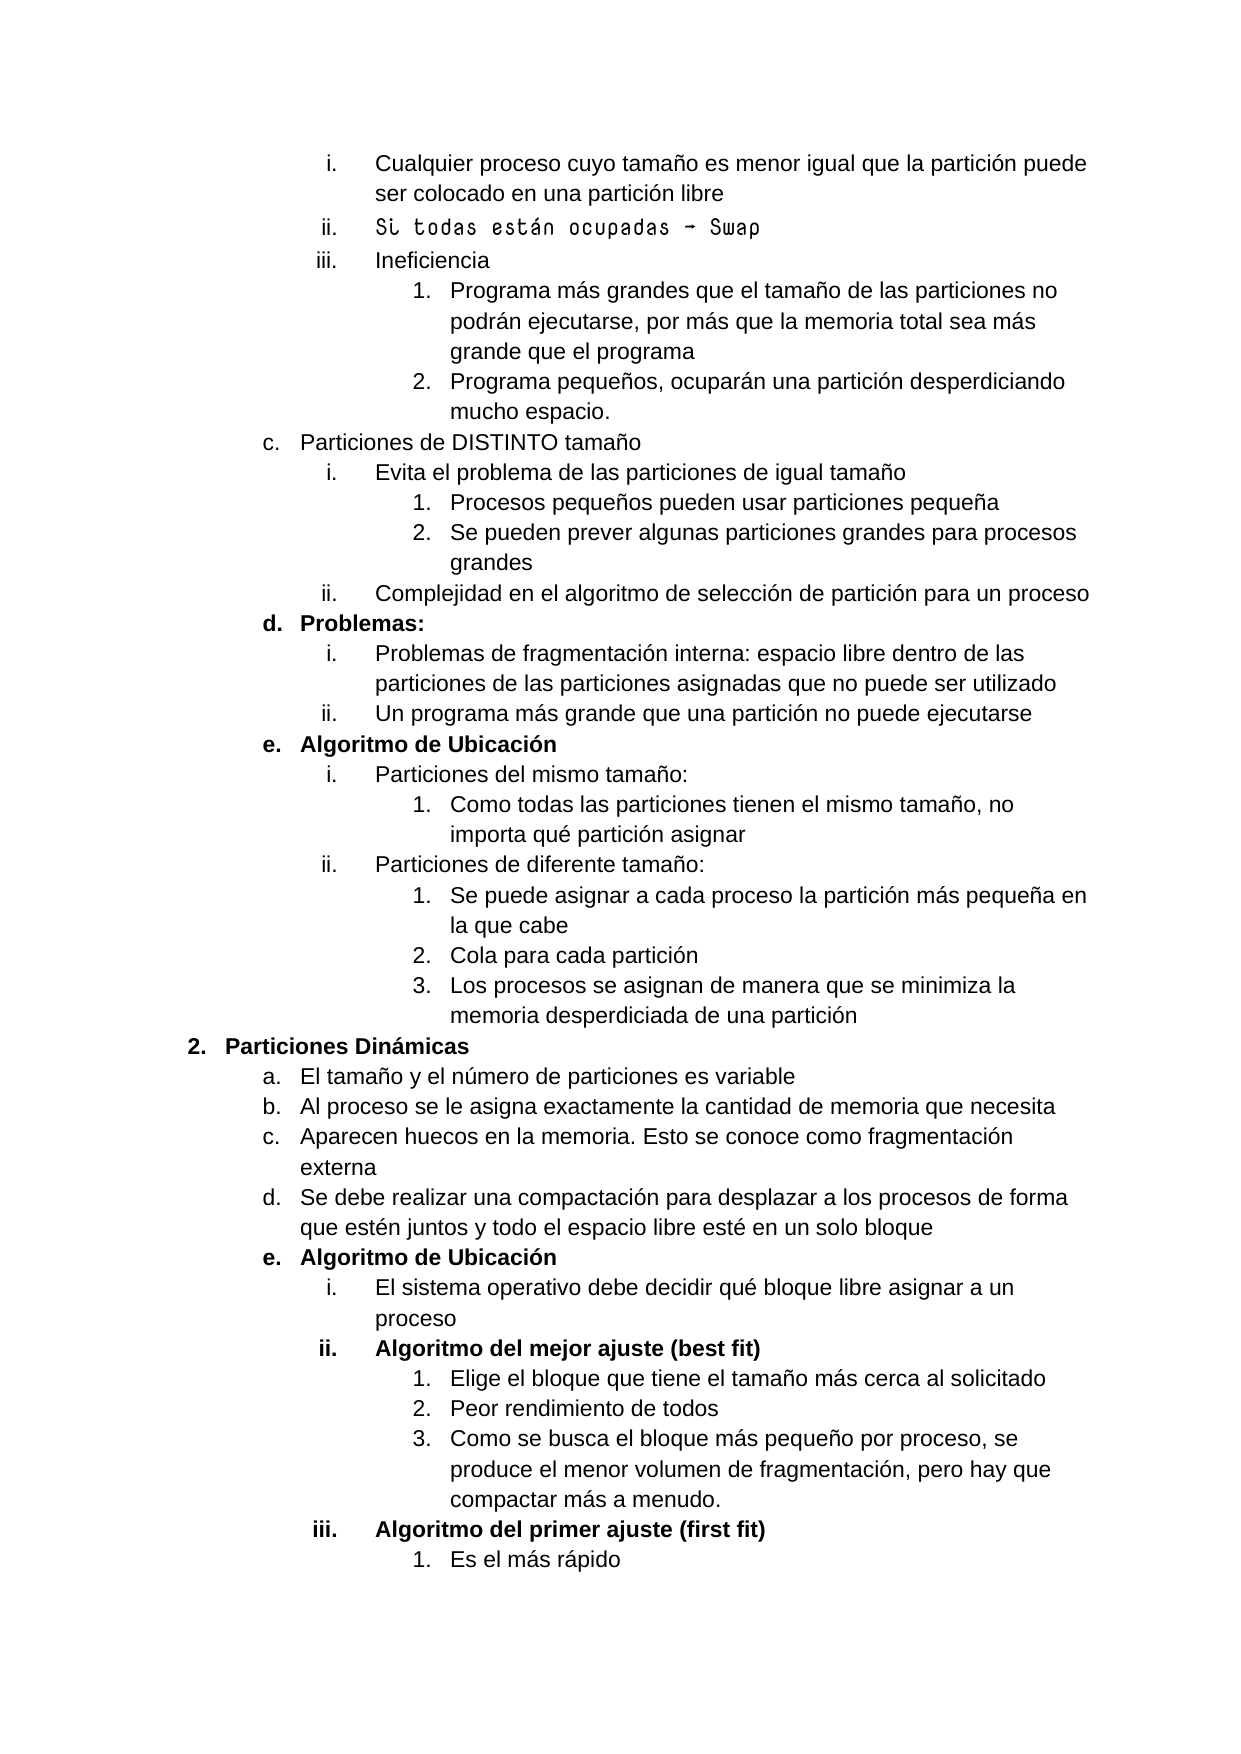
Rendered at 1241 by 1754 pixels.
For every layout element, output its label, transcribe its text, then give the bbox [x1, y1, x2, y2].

list Problemas de fragmentación interna: espacio libre dentro de las particiones de las particiones asignadas que no puede ser utilizado [337, 640, 1090, 696]
list Cola para cada partición [412, 942, 1090, 968]
list Complejidad en el algoritmo de selección de partición para un proceso [337, 579, 1090, 606]
list Problemas: [262, 610, 1090, 636]
list Como todas las particiones tienen el mismo tamaño, no importa qué partición asignar [412, 791, 1090, 847]
list El tamaño y el número de particiones es variable [262, 1063, 1090, 1089]
list Algoritmo del mejor ajuste (best fit) [337, 1335, 1090, 1361]
list Elige el bloque que tiene el tamaño más cerca al solicitado [412, 1365, 1090, 1391]
list Particiones del mismo tamaño: [337, 761, 1090, 787]
list Cualquier proceso cuyo tamaño es menor igual que la partición puede ser colocado en una partición libre [337, 150, 1090, 207]
list Algoritmo del primer ajuste (first fit) [337, 1516, 1090, 1542]
list Aparecen huecos en la memoria. Esto se conoce como fragmentación externa [262, 1123, 1090, 1180]
list Algoritmo de Ubicación [262, 1244, 1090, 1270]
list Particiones de diferente tamaño: [337, 851, 1090, 878]
list Evita el problema de las particiones de igual tamaño [337, 459, 1090, 485]
list Ineficiencia [337, 247, 1090, 273]
list Como se busca el bloque más pequeño por proceso, se produce el menor volumen de fragmentación, pero hay que compactar más a menudo. [412, 1425, 1090, 1512]
list Es el más rápido [412, 1546, 1090, 1572]
list El sistema operativo debe decidir qué bloque libre asignar a un proceso [337, 1274, 1090, 1331]
list Los procesos se asignan de manera que se minimiza la memoria desperdiciada de una partición [412, 972, 1090, 1029]
list Si todas están ocupadas → Swap [337, 210, 1090, 242]
list Algoritmo de Ubicación [262, 731, 1090, 757]
list Programa pequeños, ocuparán una partición desperdiciando mucho espacio. [412, 368, 1090, 424]
list Peor rendimiento de todos [412, 1395, 1090, 1421]
list Particiones de DISTINTO tamaño [262, 428, 1090, 455]
list Procesos pequeños pueden usar particiones pequeña [412, 489, 1090, 515]
list Se debe realizar una compactación para desplazar a los procesos de forma que estén juntos y todo el espacio libre esté en un solo bloque [262, 1184, 1090, 1240]
list Programa más grandes que el tamaño de las particiones no podrán ejecutarse, por más que la memoria total sea más grande que el programa [412, 277, 1090, 364]
list Se pueden prever algunas particiones grandes para procesos grandes [412, 519, 1090, 576]
list Un programa más grande que una partición no puede ejecutarse [337, 700, 1090, 727]
list Particiones Dinámicas [187, 1033, 1090, 1059]
list Se puede asignar a cada proceso la partición más pequeña en la que cabe [412, 882, 1090, 938]
list Al proceso se le asigna exactamente la cantidad de memoria que necesita [262, 1093, 1090, 1119]
